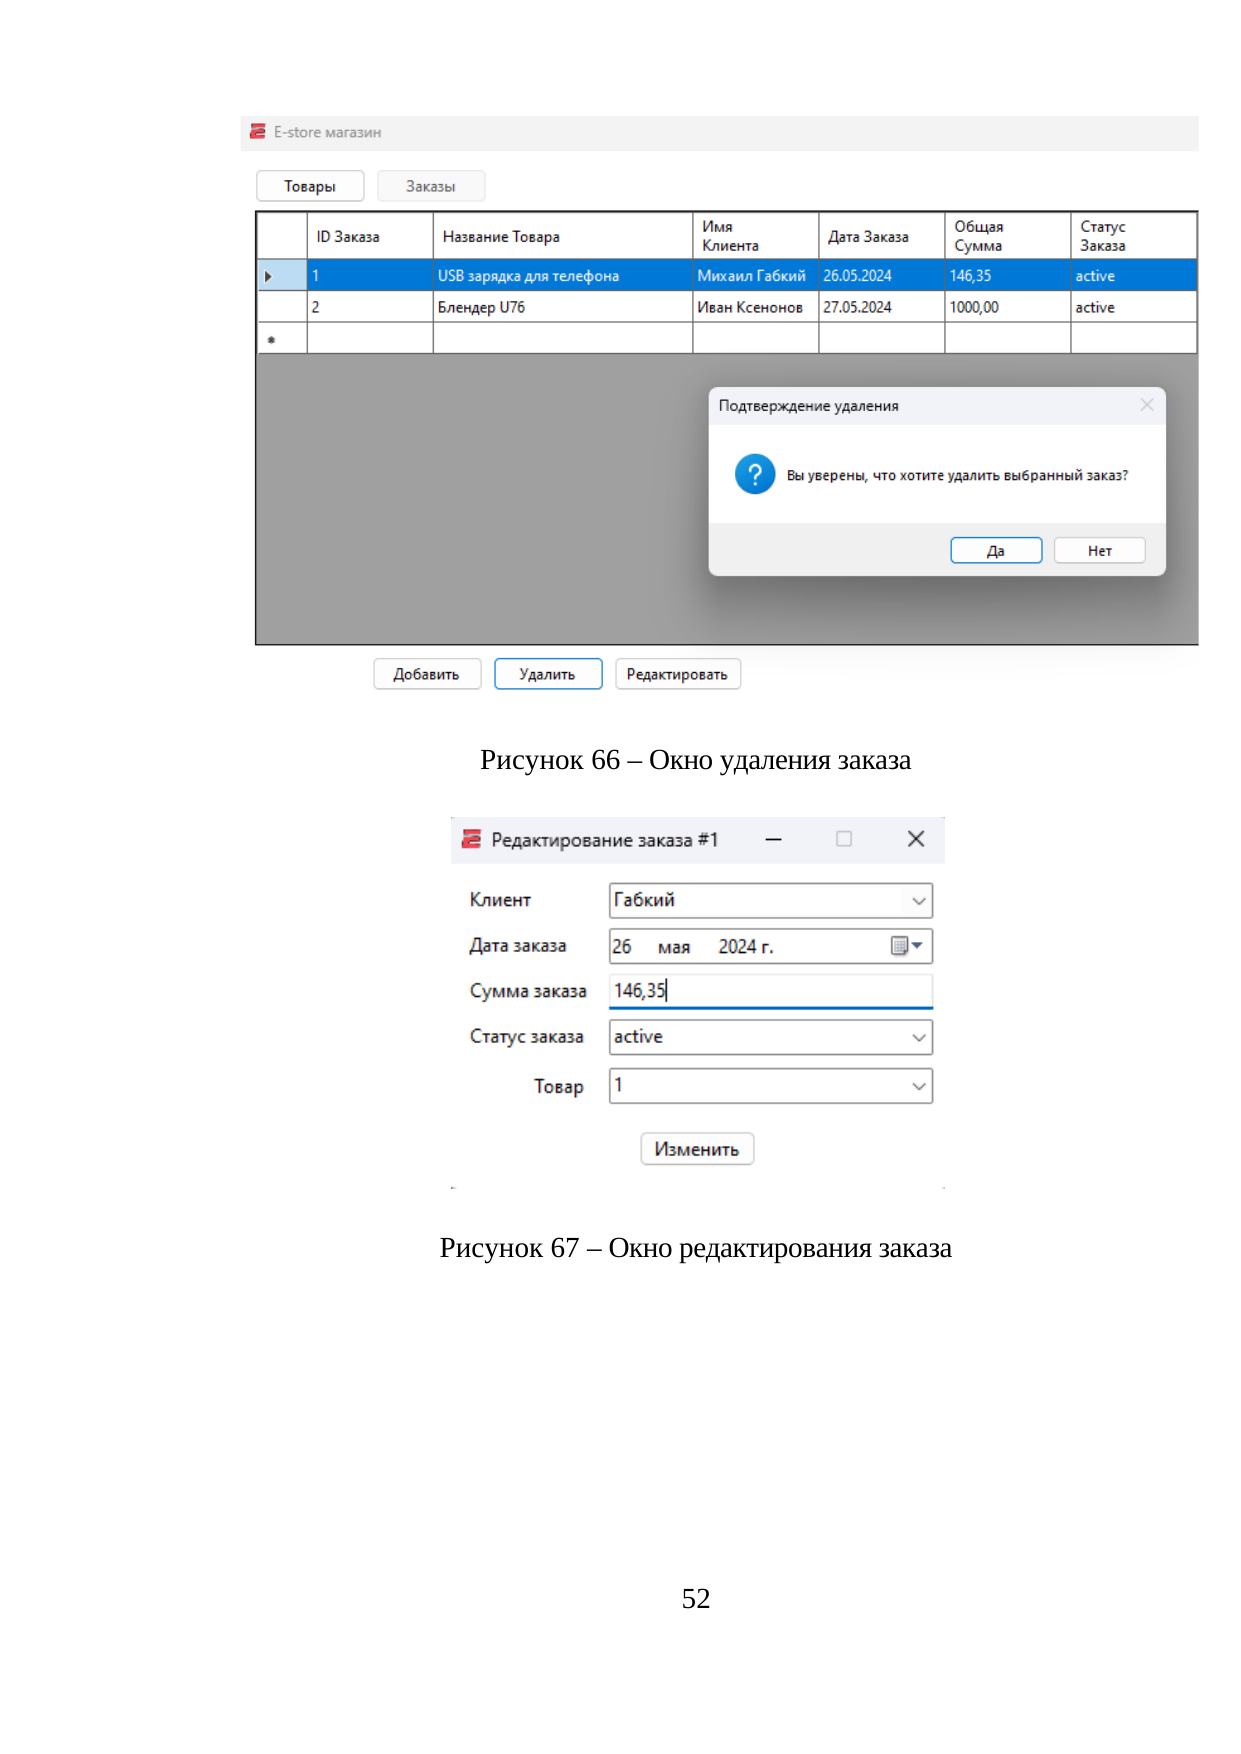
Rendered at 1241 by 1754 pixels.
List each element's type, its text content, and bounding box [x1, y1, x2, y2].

picture [451, 817, 945, 1189]
text Рисунок 67 – Окно редактирования заказа [167, 1230, 1151, 1263]
picture [240, 116, 1199, 701]
text Рисунок 66 – Окно удаления заказа [167, 742, 1151, 776]
